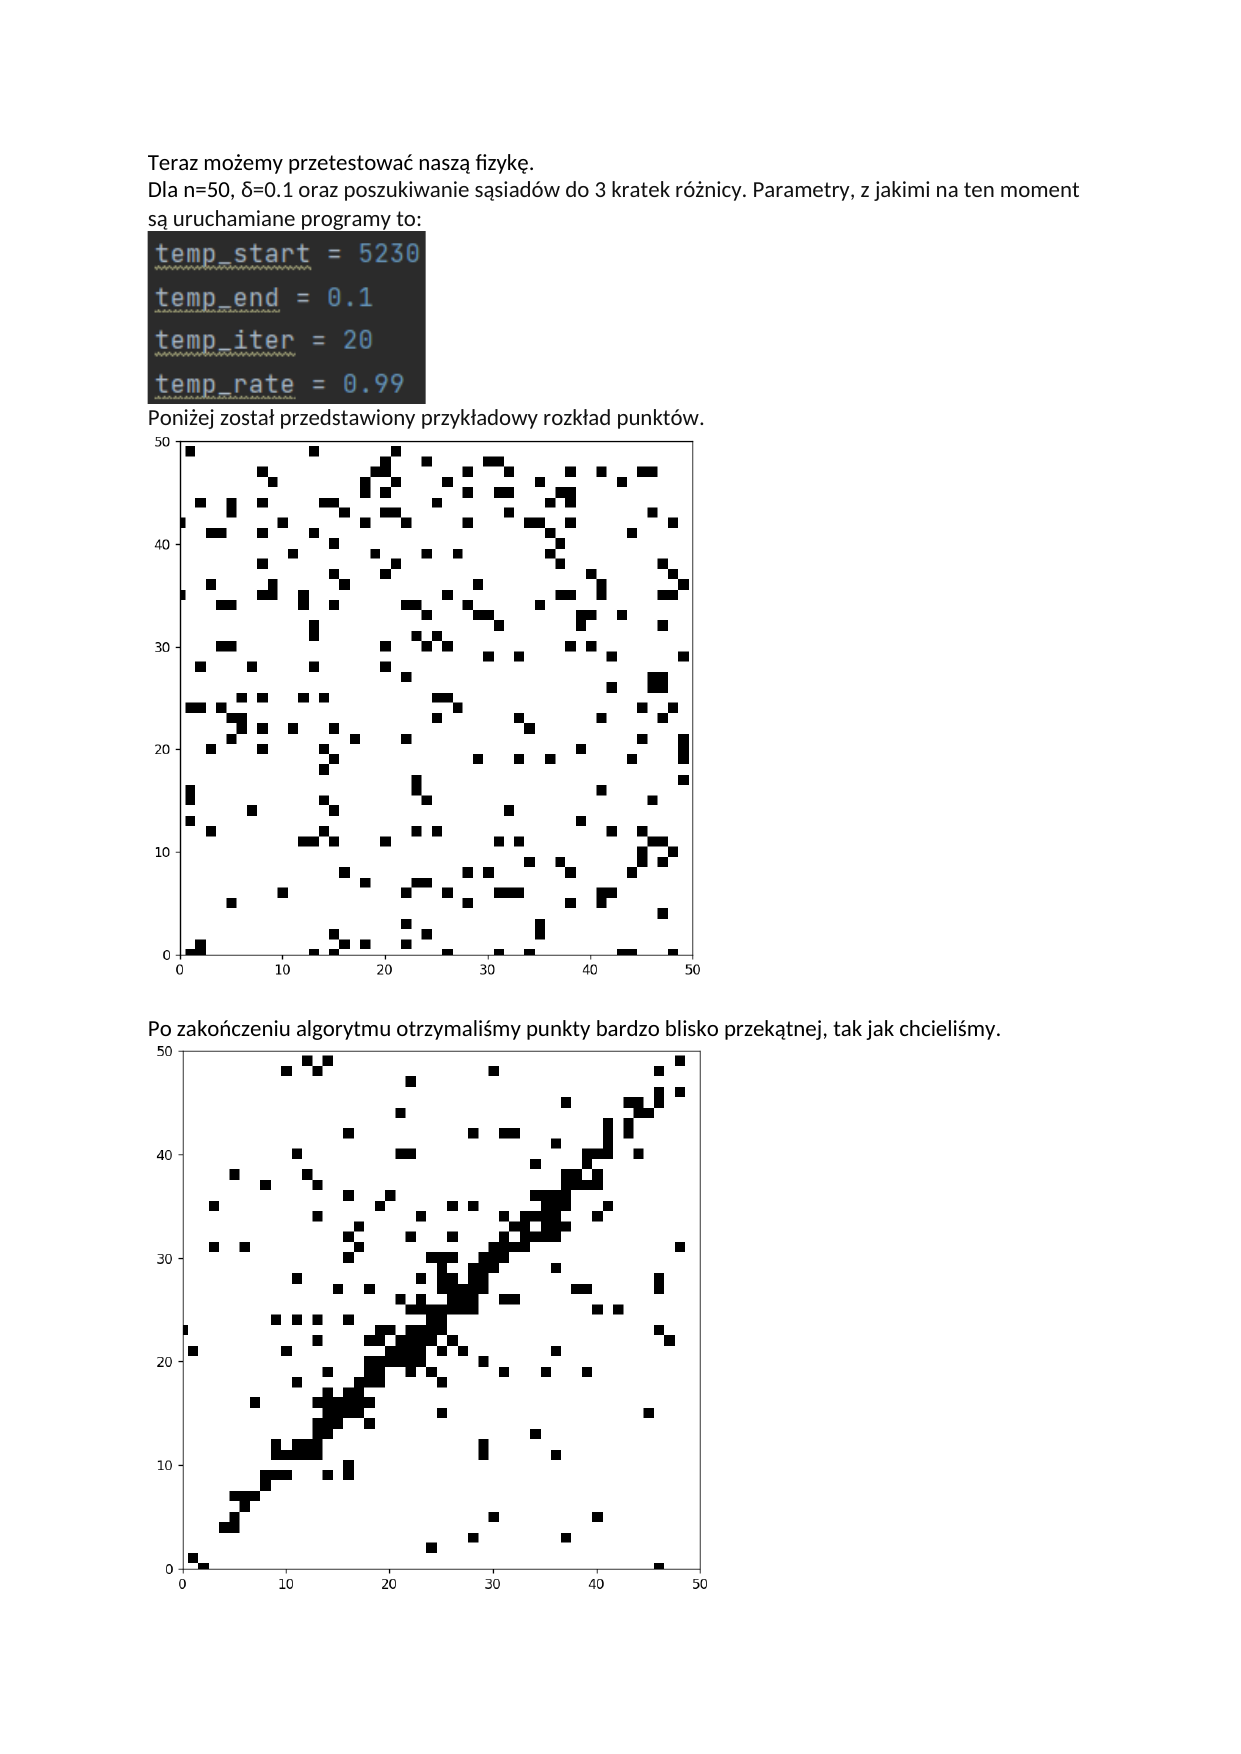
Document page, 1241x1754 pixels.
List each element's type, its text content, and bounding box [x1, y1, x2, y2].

picture [147, 1042, 710, 1606]
text Teraz możemy przetestować naszą fizykę. [148, 148, 1093, 176]
text Po zakończeniu algorytmu otrzymaliśmy punkty bardzo blisko przekątnej, tak jak chcieliśmy. [148, 1014, 1093, 1043]
picture [147, 231, 426, 404]
picture [147, 431, 705, 987]
text Poniżej został przedstawiony przykładowy rozkład punktów. [426, 403, 1093, 432]
text Dla n=50, δ=0.1 oraz poszukiwanie sąsiadów do 3 kratek różnicy. Parametry, z jakimi na ten moment są uruchamiane programy to: [422, 176, 1093, 232]
